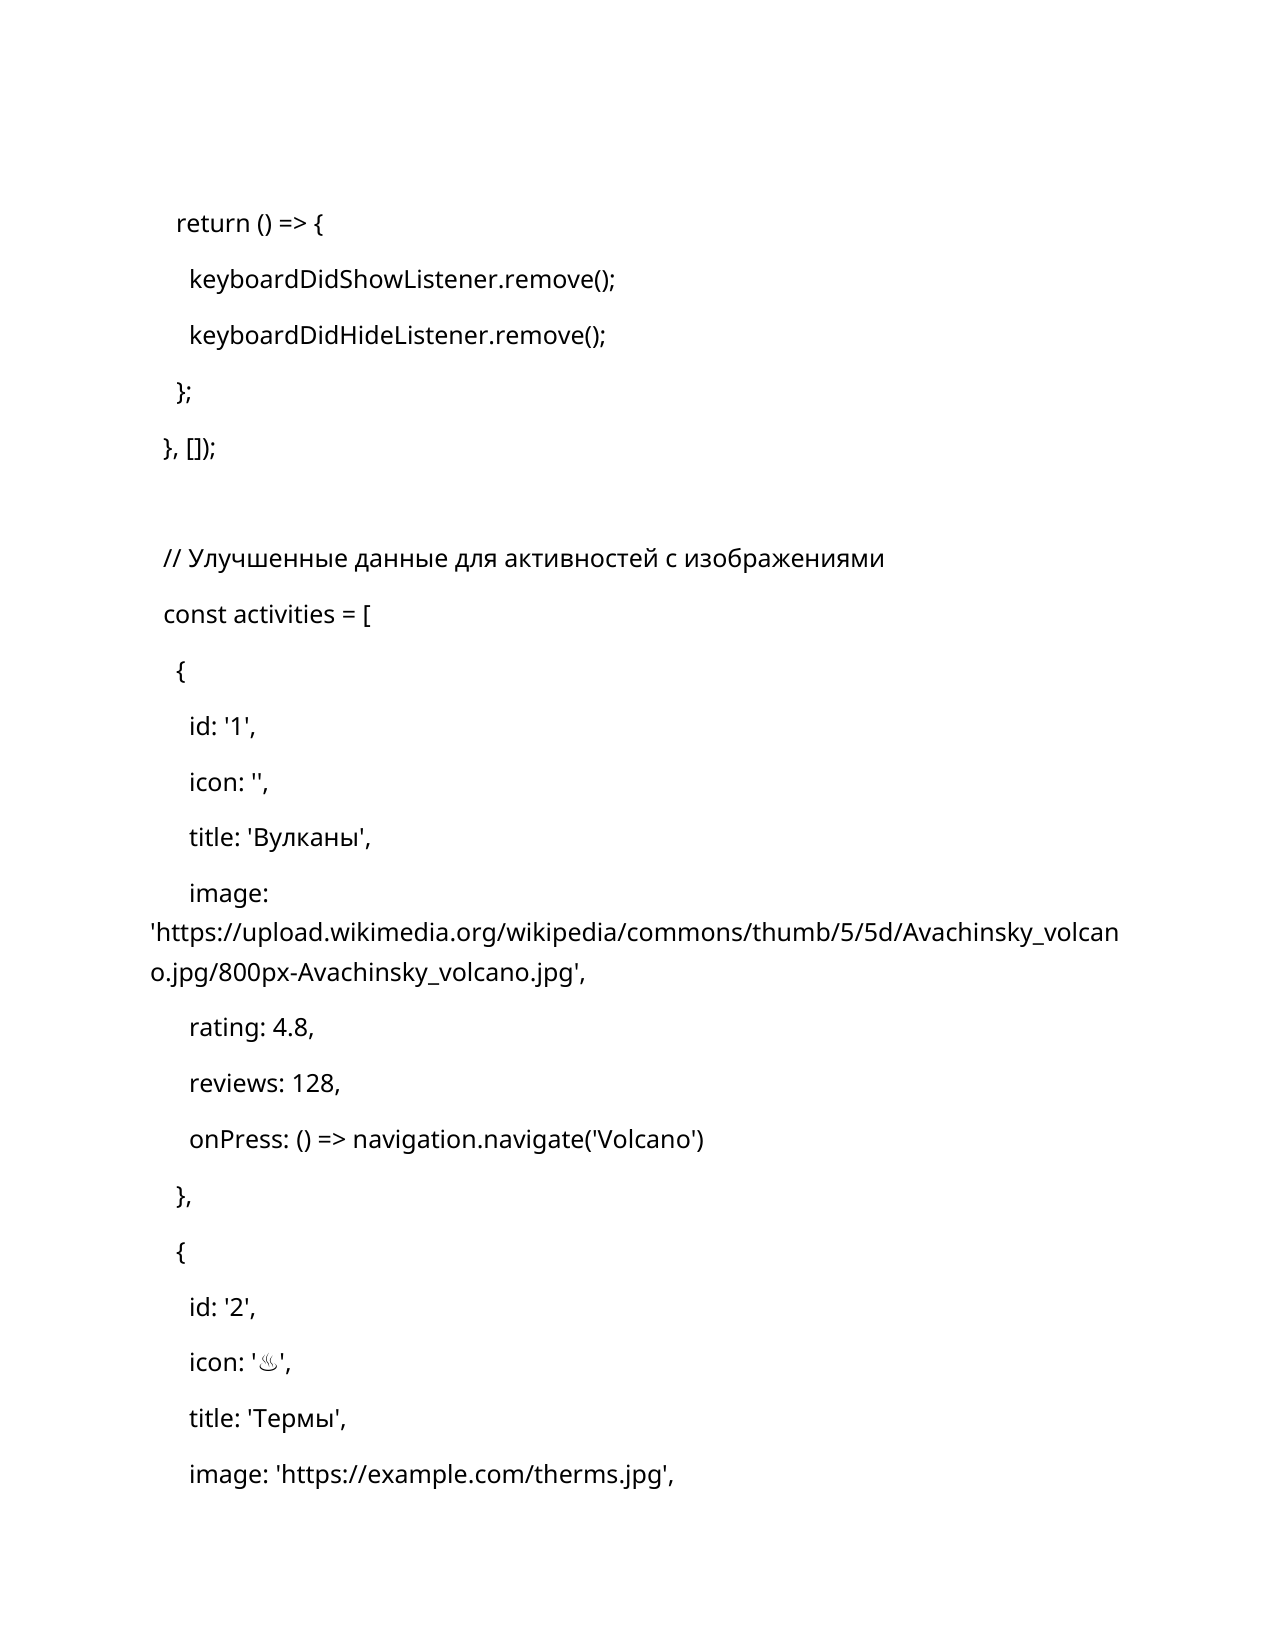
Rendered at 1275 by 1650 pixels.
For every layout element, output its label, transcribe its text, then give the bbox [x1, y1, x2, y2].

text image: 'https://upload.wikimedia.org/wikipedia/commons/thumb/5/5d/Avachinsky_volcano.jpg/800px-Avachinsky_volcano.jpg', [150, 876, 1125, 988]
text title: 'Термы', [150, 1401, 1125, 1435]
text icon: '♨️', [150, 1345, 1125, 1379]
text image: 'https://example.com/therms.jpg', [150, 1457, 1125, 1491]
text rating: 4.8, [150, 1010, 1125, 1044]
text icon: '', [150, 764, 1125, 798]
text return () => { [150, 206, 1125, 240]
text }, []); [150, 429, 1125, 463]
text reviews: 128, [150, 1066, 1125, 1100]
text id: '1', [150, 708, 1125, 742]
text title: 'Вулканы', [150, 820, 1125, 854]
text keyboardDidShowListener.remove(); [150, 262, 1125, 296]
text keyboardDidHideListener.remove(); [150, 317, 1125, 352]
text }; [150, 373, 1125, 407]
text { [150, 1233, 1125, 1267]
text onPress: () => navigation.navigate('Volcano') [150, 1122, 1125, 1156]
text const activities = [ [150, 597, 1125, 631]
text { [150, 652, 1125, 687]
text // Улучшенные данные для активностей с изображениями [150, 541, 1125, 575]
text }, [150, 1177, 1125, 1212]
text id: '2', [150, 1289, 1125, 1323]
